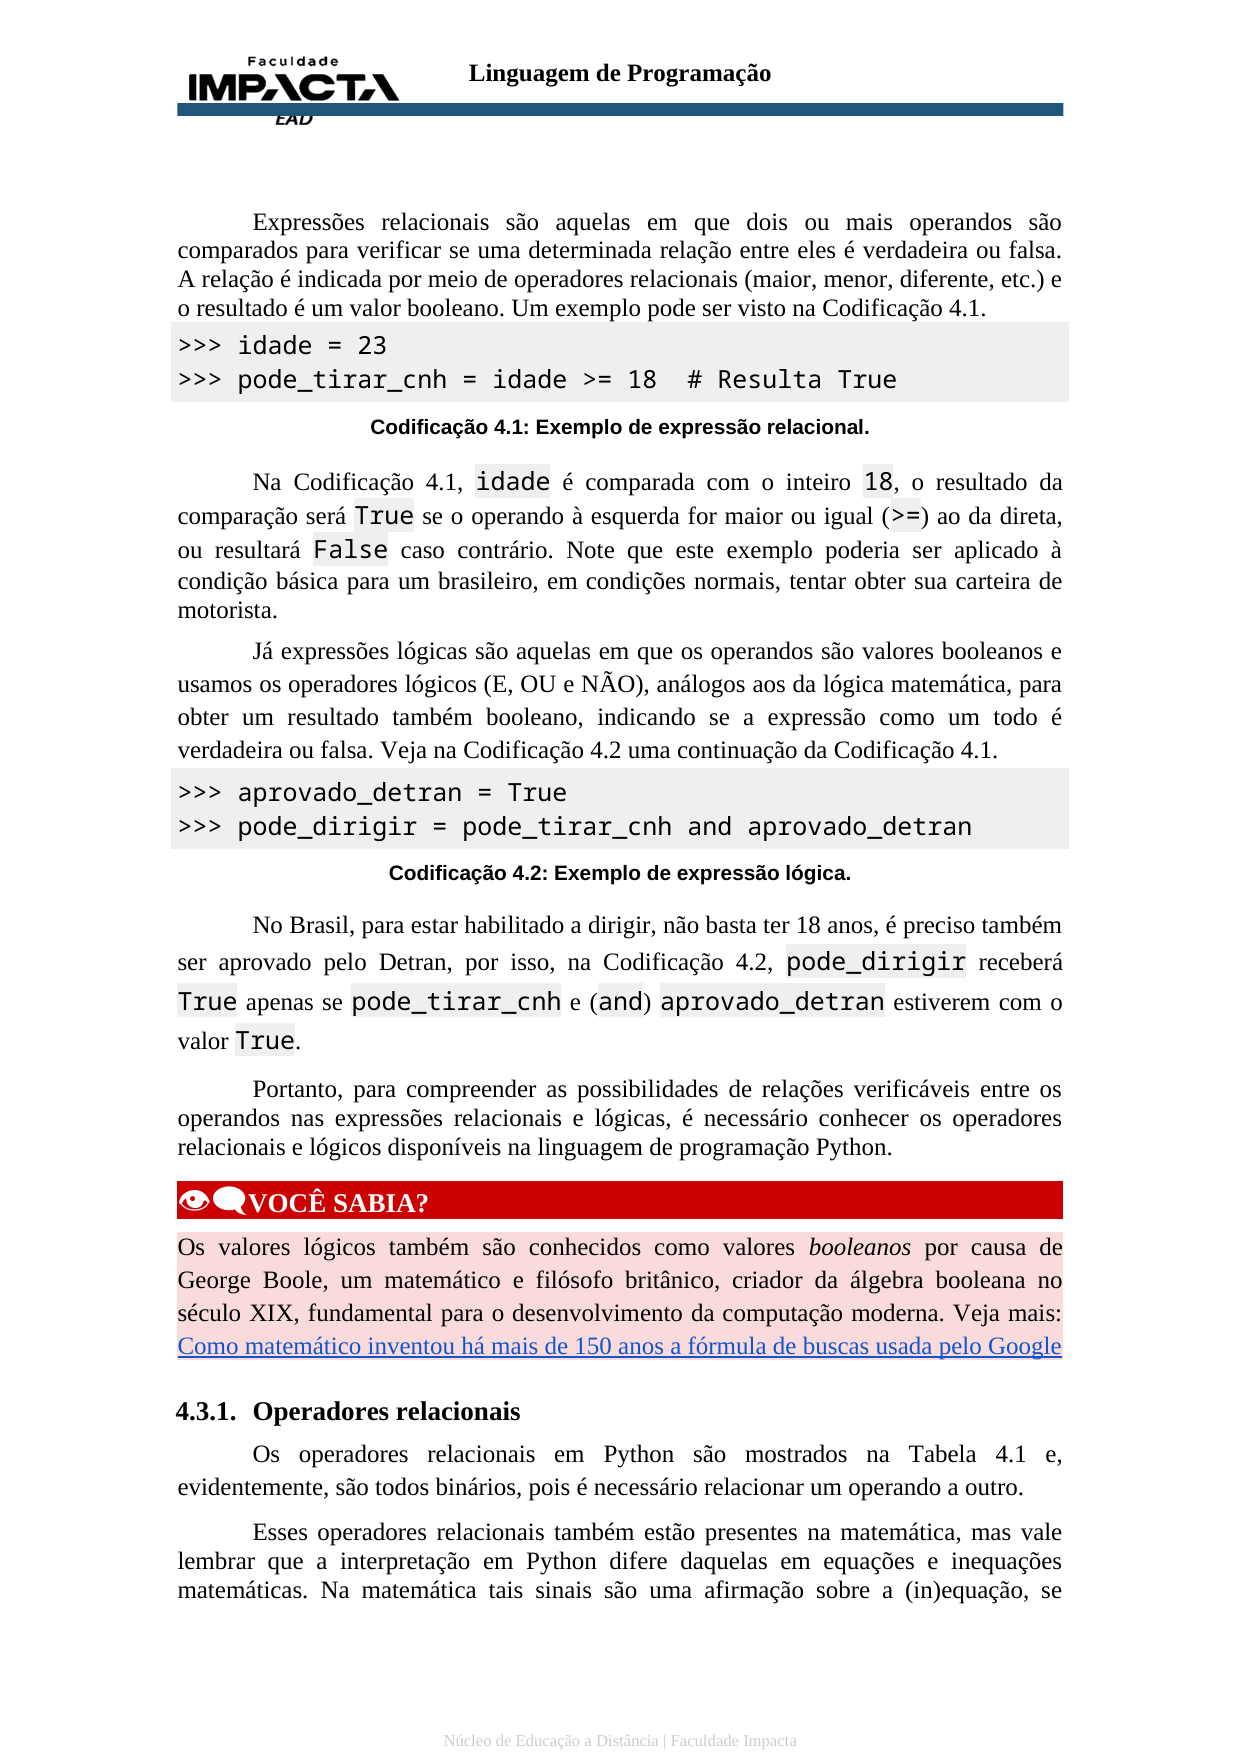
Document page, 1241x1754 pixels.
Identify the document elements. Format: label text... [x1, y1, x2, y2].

subtitle Operadores relacionais [236, 1395, 1063, 1426]
subtitle Codificação 4.1: Exemplo de expressão relacional. [177, 415, 1063, 439]
subtitle >>> idade = 23 [177, 328, 1063, 356]
subtitle >>> pode_dirigir = pode_tirar_cnh and aprovado_detran [177, 802, 1063, 842]
text Expressões relacionais são aquelas em que dois ou mais operandos são comparados para verificar se uma determinada relação entre eles é verdadeira ou falsa. A relação é indicada por meio de operadores relacionais (maior, menor, diferente, etc.) e o resultado é um valor booleano. Um exemplo pode ser visto na Codificação 4.1. [177, 207, 1063, 322]
text Portanto, para compreender as possibilidades de relações verificáveis entre os operandos nas expressões relacionais e lógicas, é necessário conhecer os operadores relacionais e lógicos disponíveis na linguagem de programação Python. [177, 1074, 1063, 1160]
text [177, 1517, 1063, 1604]
text Os operadores relacionais em Python são mostrados na Tabela 4.1 e, evidentemente, são todos binários, pois é necessário relacionar um operando a outro. [177, 1439, 1063, 1501]
text Na Codificação 4.1, idade é comparada com o inteiro 18, o resultado da comparação será True se o operando à esquerda for maior ou igual (>=) ao da direta, ou resultará False caso contrário. Note que este exemplo poderia ser aplicado à condição básica para um brasileiro, em condições normais, tentar obter sua carteira de motorista. [177, 464, 1063, 623]
subtitle >>> aprovado_detran = True [177, 774, 1063, 802]
subtitle Codificação 4.2: Exemplo de expressão lógica. [177, 861, 1063, 885]
text No Brasil, para estar habilitado a dirigir, não basta ter 18 anos, é preciso também ser aprovado pelo Detran, por isso, na Codificação 4.2, pode_dirigir receberá True apenas se pode_tirar_cnh e (and) aprovado_detran estiverem com o valor True. [177, 910, 1063, 1056]
subtitle 👁️‍🗨️VOCÊ SABIA? [177, 1181, 1063, 1219]
text Já expressões lógicas são aquelas em que os operandos são valores booleanos e usamos os operadores lógicos (E, OU e NÃO), análogos aos da lógica matemática, para obter um resultado também booleano, indicando se a expressão como um todo é verdadeira ou falsa. Veja na Codificação 4.2 uma continuação da Codificação 4.1. [177, 636, 1063, 764]
subtitle >>> pode_tirar_cnh = idade >= 18 # Resulta True [177, 356, 1063, 396]
picture [177, 48, 1064, 134]
text Os valores lógicos também são conhecidos como valores booleanos por causa de George Boole, um matemático e filósofo britânico, criador da álgebra booleana no século XIX, fundamental para o desenvolvimento da computação moderna. Veja mais: Como matemático inventou há mais de 150 anos a fórmula de buscas usada pelo Google [177, 1232, 1063, 1360]
